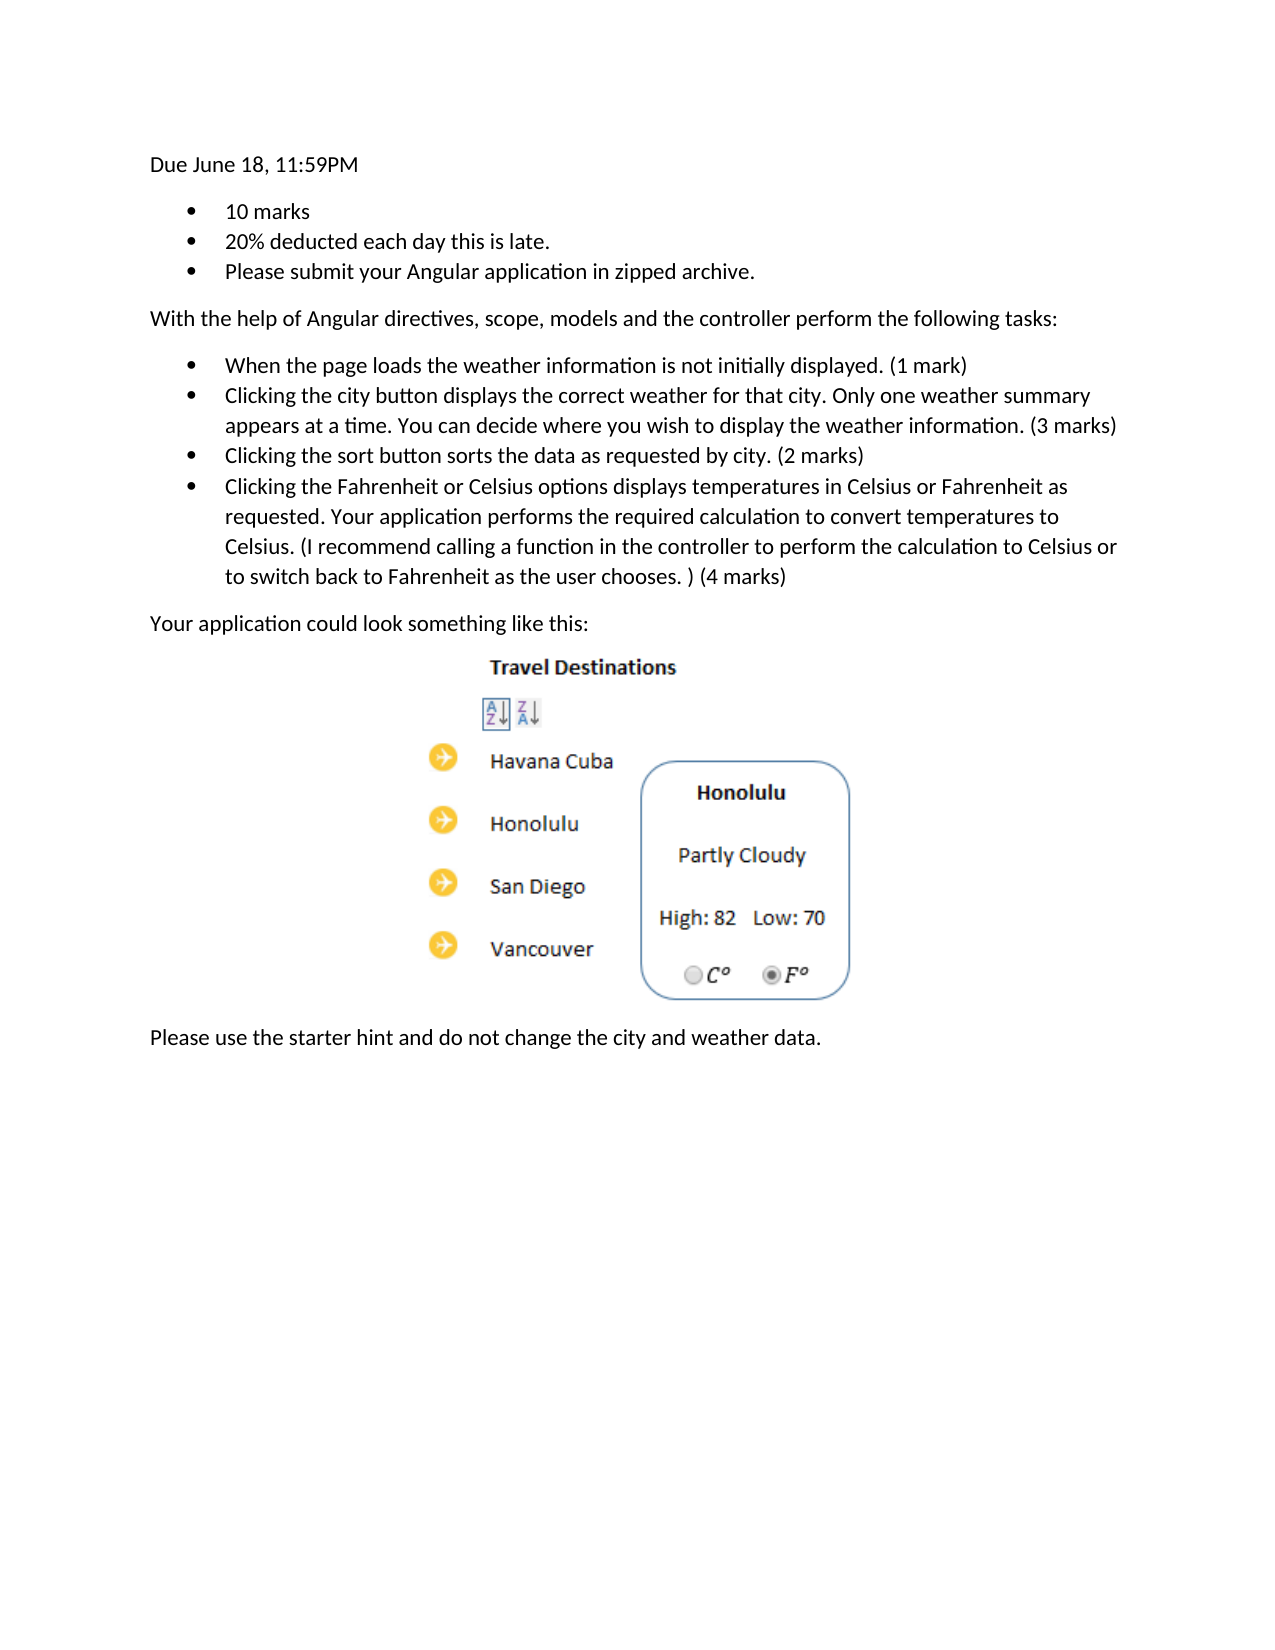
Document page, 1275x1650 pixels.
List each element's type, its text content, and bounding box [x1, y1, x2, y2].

picture [420, 656, 855, 1005]
text Please use the starter hint and do not change the city and weather data. [150, 1023, 1125, 1052]
list When the page loads the weather information is not initially displayed. (1 mark) [187, 351, 1125, 379]
text Due June 18, 11:59PM [150, 150, 1125, 178]
list 20% deducted each day this is late. [187, 227, 1125, 255]
list Clicking the Fahrenheit or Celsius options displays temperatures in Celsius or Fahrenheit as requested. Your application performs the required calculation to convert temperatures to Celsius. (I recommend calling a function in the controller to perform the calculation to Celsius or to switch back to Fahrenheit as the user chooses. ) (4 marks) [187, 472, 1125, 591]
list Please submit your Angular application in zipped archive. [187, 257, 1125, 285]
list Clicking the sort button sorts the data as requested by city. (2 marks) [187, 442, 1125, 470]
list 10 marks [187, 197, 1125, 225]
text Your application could look something like this: [150, 609, 1125, 637]
list Clicking the city button displays the correct weather for that city. Only one weather summary appears at a time. You can decide where you wish to display the weather information. (3 marks) [187, 381, 1125, 439]
text With the help of Angular directives, scope, models and the controller perform the following tasks: [150, 304, 1125, 332]
